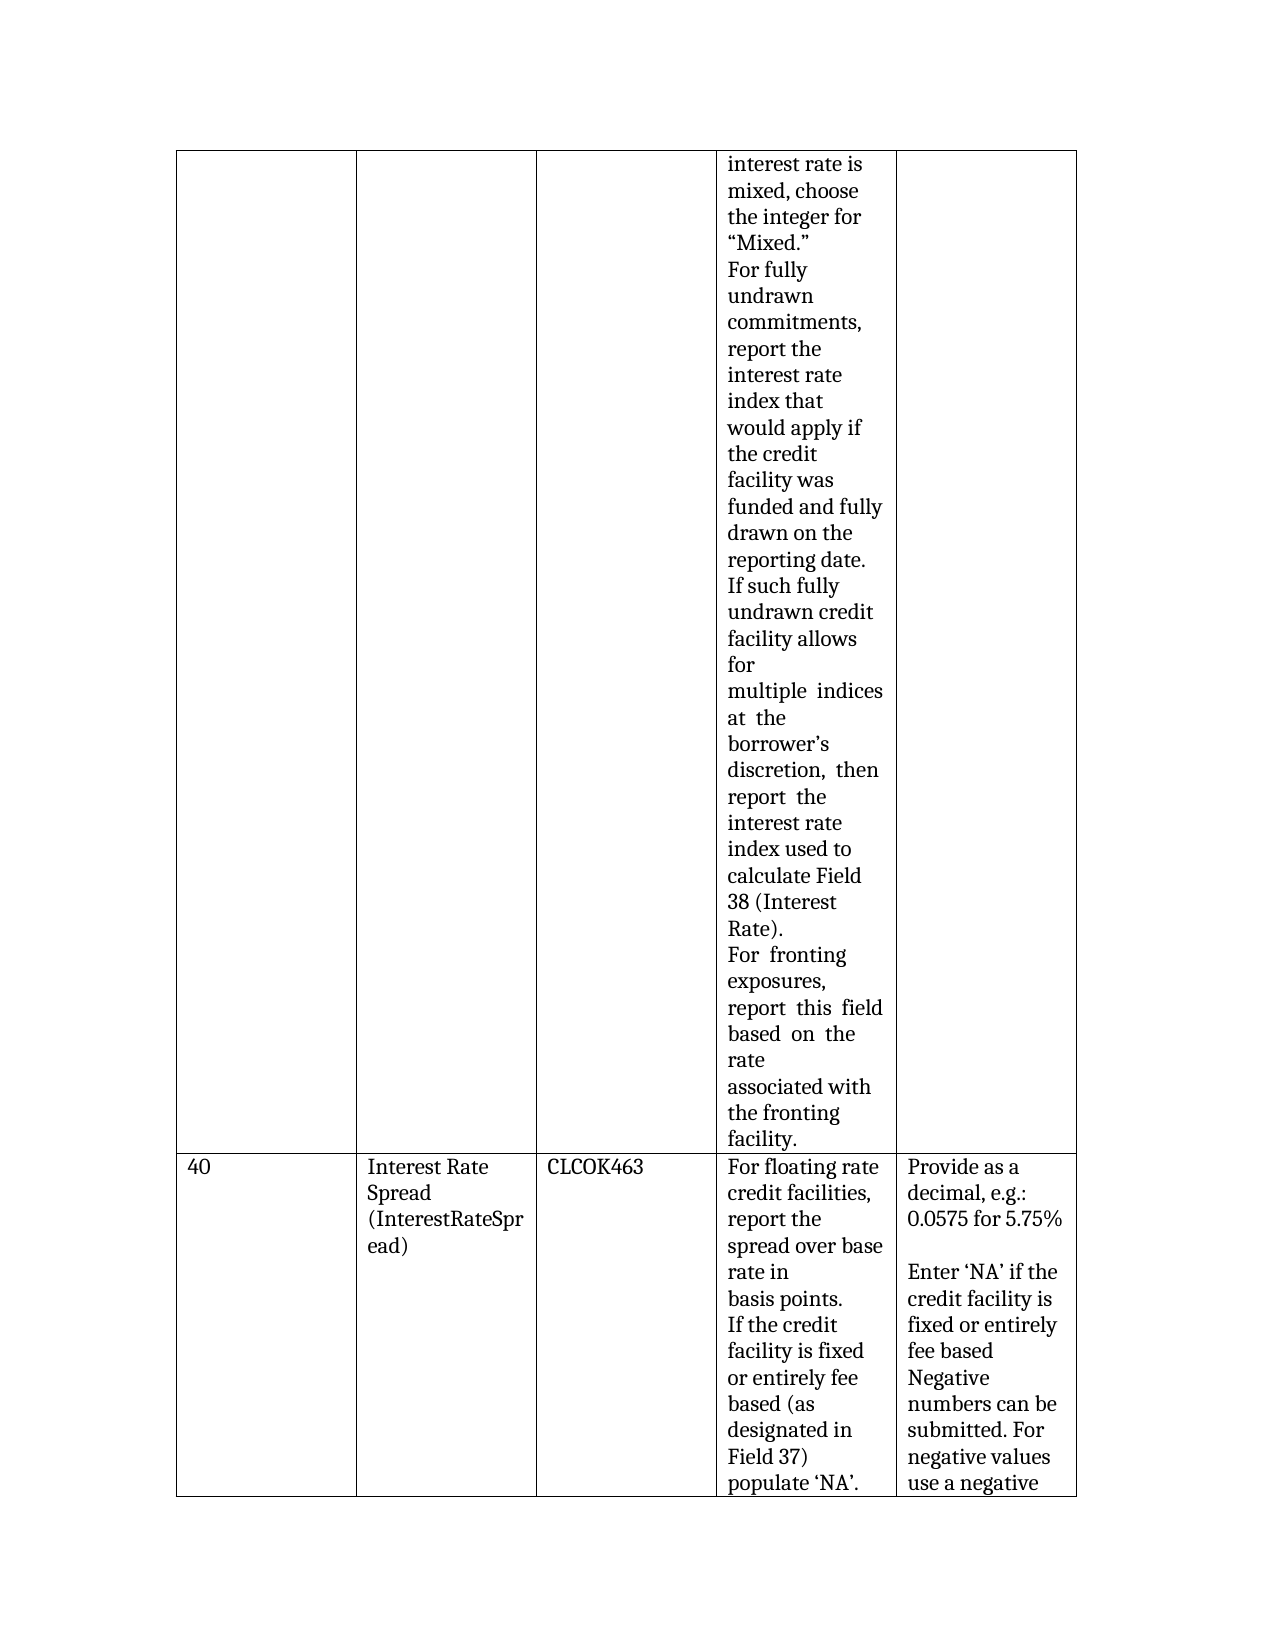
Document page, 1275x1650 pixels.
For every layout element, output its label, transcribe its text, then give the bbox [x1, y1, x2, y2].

table_cell 40 [177, 1154, 356, 1496]
table_cell [177, 151, 356, 1152]
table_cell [357, 151, 536, 1152]
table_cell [717, 151, 896, 1152]
table_cell [537, 151, 716, 1152]
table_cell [357, 1154, 536, 1496]
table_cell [897, 1154, 1076, 1496]
table_cell CLCOK463 [537, 1154, 716, 1496]
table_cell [897, 151, 1076, 1152]
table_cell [717, 1154, 896, 1496]
